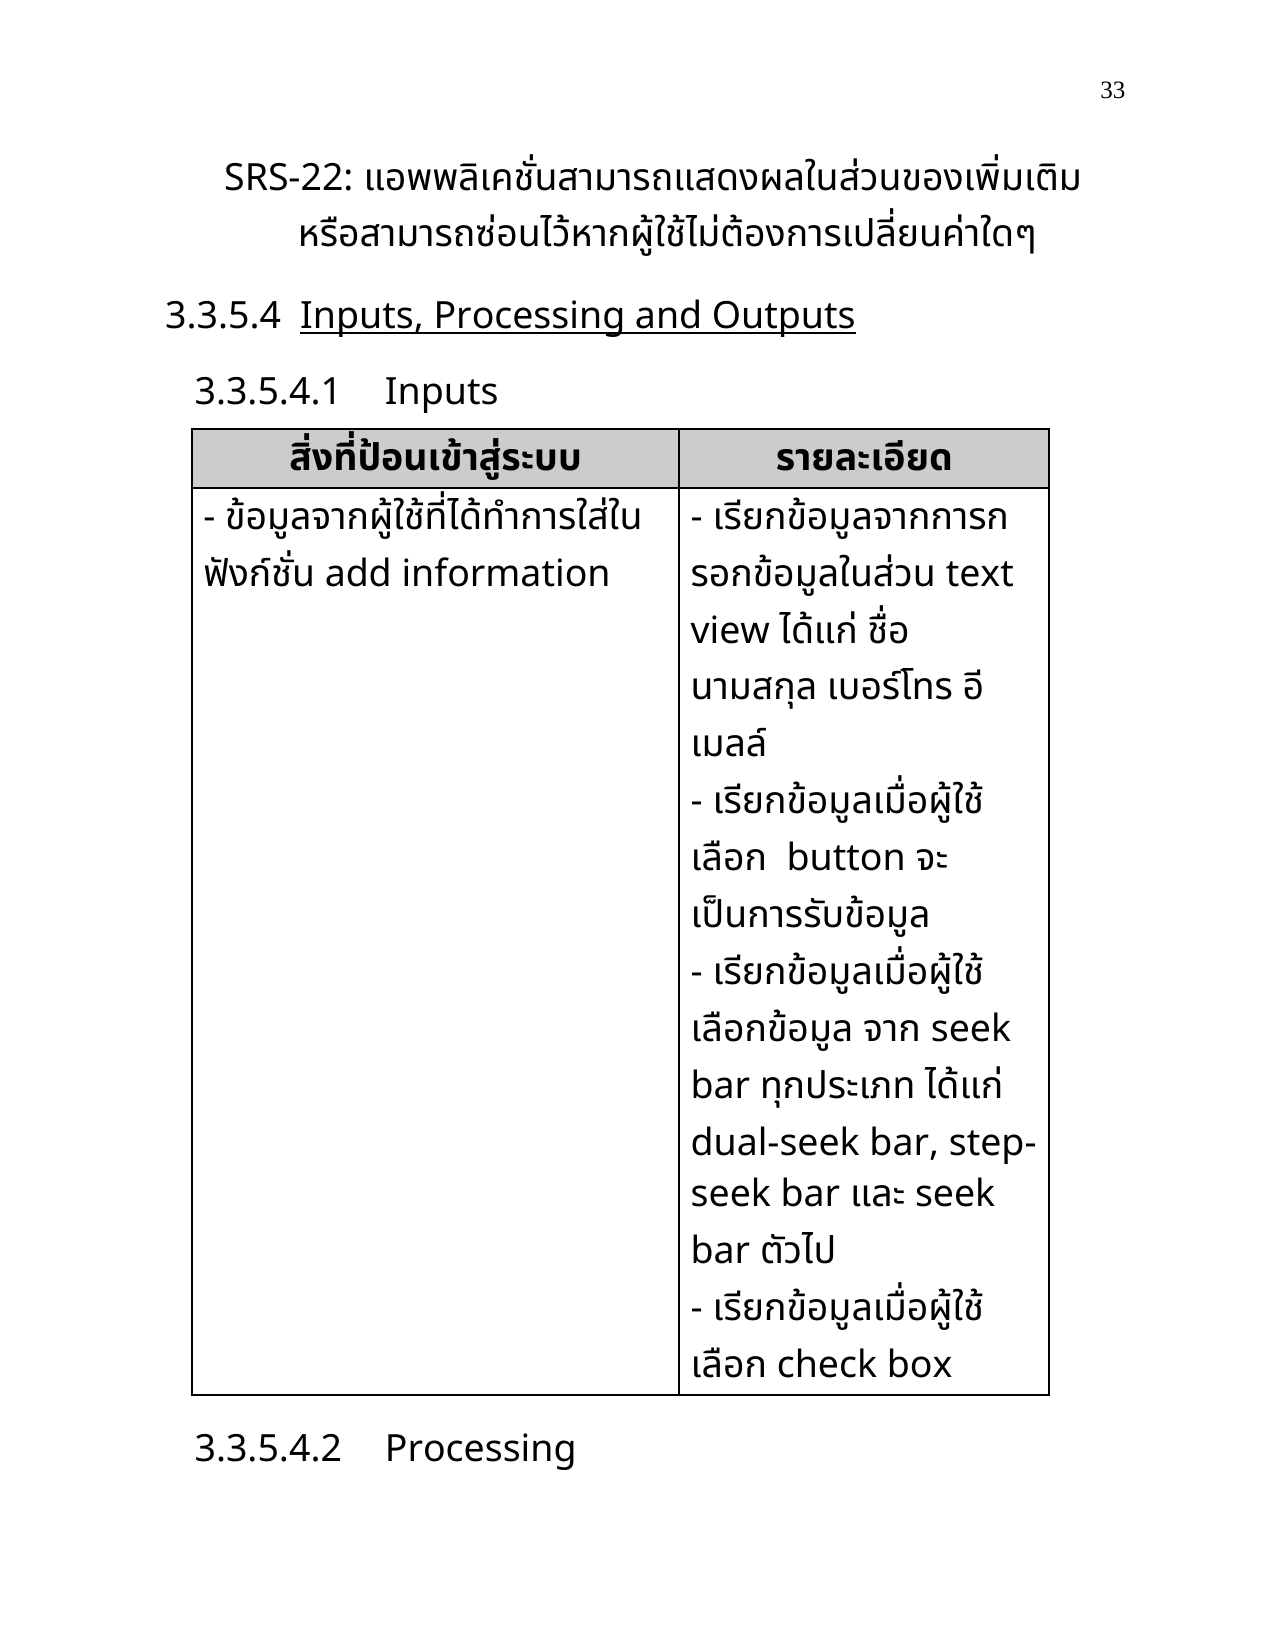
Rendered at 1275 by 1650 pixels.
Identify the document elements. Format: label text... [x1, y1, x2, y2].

subtitle Inputs, Processing and Outputs [165, 289, 1125, 340]
table_header สิ่งที่ป้อนเข้าสู่ระบบ [193, 430, 678, 487]
table_cell - เรียกข้อมูลจากการกรอกข้อมูลในส่วน text view ได้แก่ ชื่อ นามสกุล เบอร์โทร อีเมลล์ - เรียกข้อมูลเมื่อผู้ใช้เลือก button จะเป็นการรับข้อมูล - เรียกข้อมูลเมื่อผู้ใช้เลือกข้อมูล จาก seek bar ทุกประเภท ได้แก่ dual-seek bar, step-seek bar และ seek bar ตัวไป - เรียกข้อมูลเมื่อผู้ใช้เลือก check box [680, 489, 1048, 1394]
table_cell - ข้อมูลจากผู้ใช้ที่ได้ทำการใส่ใน ฟังก์ชั่น add information [193, 489, 678, 1394]
subtitle Processing [194, 1421, 1125, 1472]
table_header รายละเอียด [680, 430, 1048, 487]
subtitle Inputs [194, 365, 1125, 416]
text SRS-22: แอพพลิเคชั่นสามารถแสดงผลในส่วนของเพิ่มเติม หรือสามารถซ่อนไว้หากผู้ใช้ไม่ต้องการเปลี่ยนค่าใดๆ [224, 150, 1125, 264]
